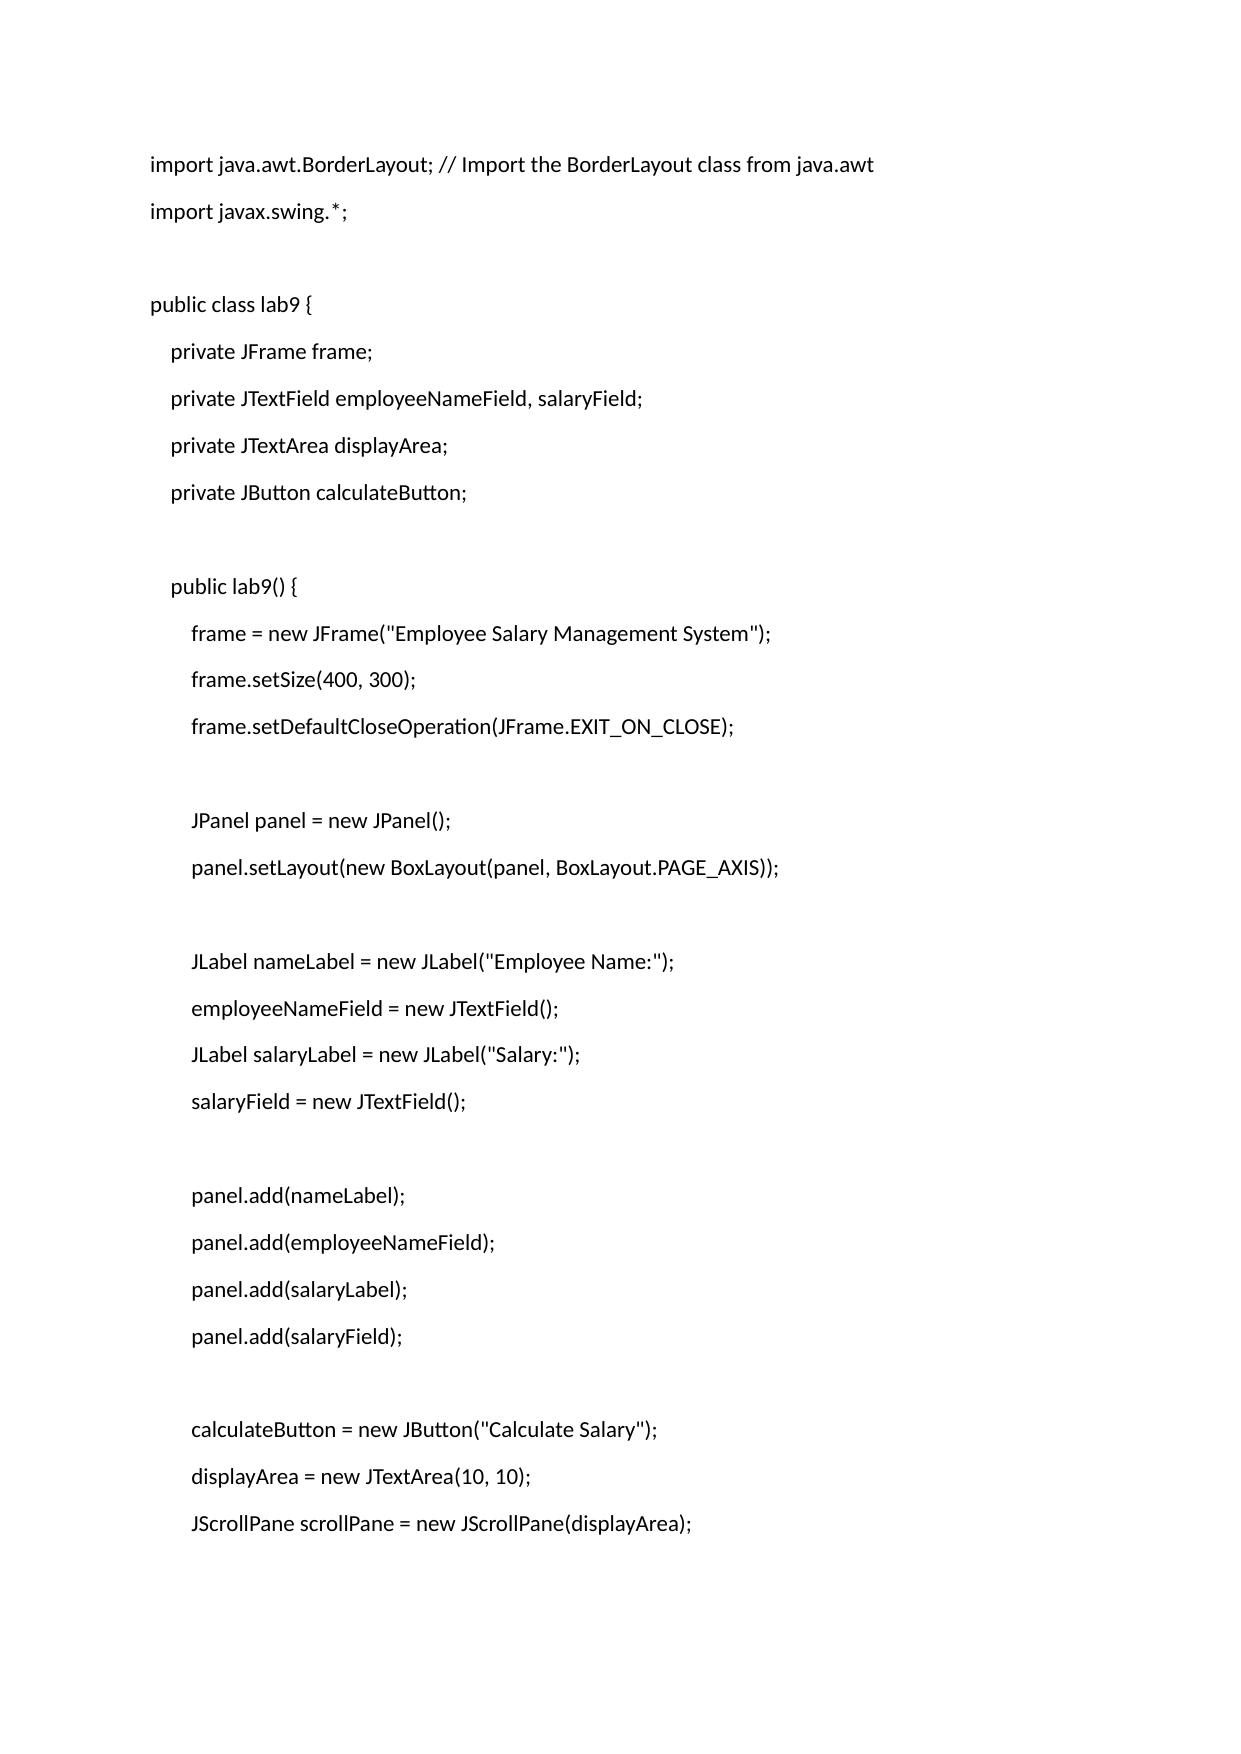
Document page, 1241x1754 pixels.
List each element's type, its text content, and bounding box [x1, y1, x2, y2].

text JPanel panel = new JPanel(); [150, 806, 1090, 834]
text salaryField = new JTextField(); [150, 1087, 1090, 1116]
text frame.setDefaultCloseOperation(JFrame.EXIT_ON_CLOSE); [150, 712, 1090, 741]
text panel.add(employeeNameField); [150, 1228, 1090, 1256]
text frame = new JFrame("Employee Salary Management System"); [150, 619, 1090, 647]
text public lab9() { [150, 572, 1090, 600]
text panel.setLayout(new BoxLayout(panel, BoxLayout.PAGE_AXIS)); [150, 853, 1090, 881]
text displayArea = new JTextArea(10, 10); [150, 1462, 1090, 1491]
text public class lab9 { [150, 291, 1090, 319]
text private JTextField employeeNameField, salaryField; [150, 384, 1090, 412]
text import javax.swing.*; [150, 197, 1090, 225]
text frame.setSize(400, 300); [150, 666, 1090, 694]
text JLabel nameLabel = new JLabel("Employee Name:"); [150, 947, 1090, 975]
text JLabel salaryLabel = new JLabel("Salary:"); [150, 1041, 1090, 1069]
text JScrollPane scrollPane = new JScrollPane(displayArea); [150, 1509, 1090, 1537]
text panel.add(nameLabel); [150, 1181, 1090, 1209]
text private JFrame frame; [150, 337, 1090, 366]
text calculateButton = new JButton("Calculate Salary"); [150, 1416, 1090, 1444]
text panel.add(salaryLabel); [150, 1275, 1090, 1303]
text private JButton calculateButton; [150, 478, 1090, 506]
text panel.add(salaryField); [150, 1322, 1090, 1350]
text employeeNameField = new JTextField(); [150, 994, 1090, 1022]
text private JTextArea displayArea; [150, 431, 1090, 459]
text import java.awt.BorderLayout; // Import the BorderLayout class from java.awt [150, 150, 1090, 178]
